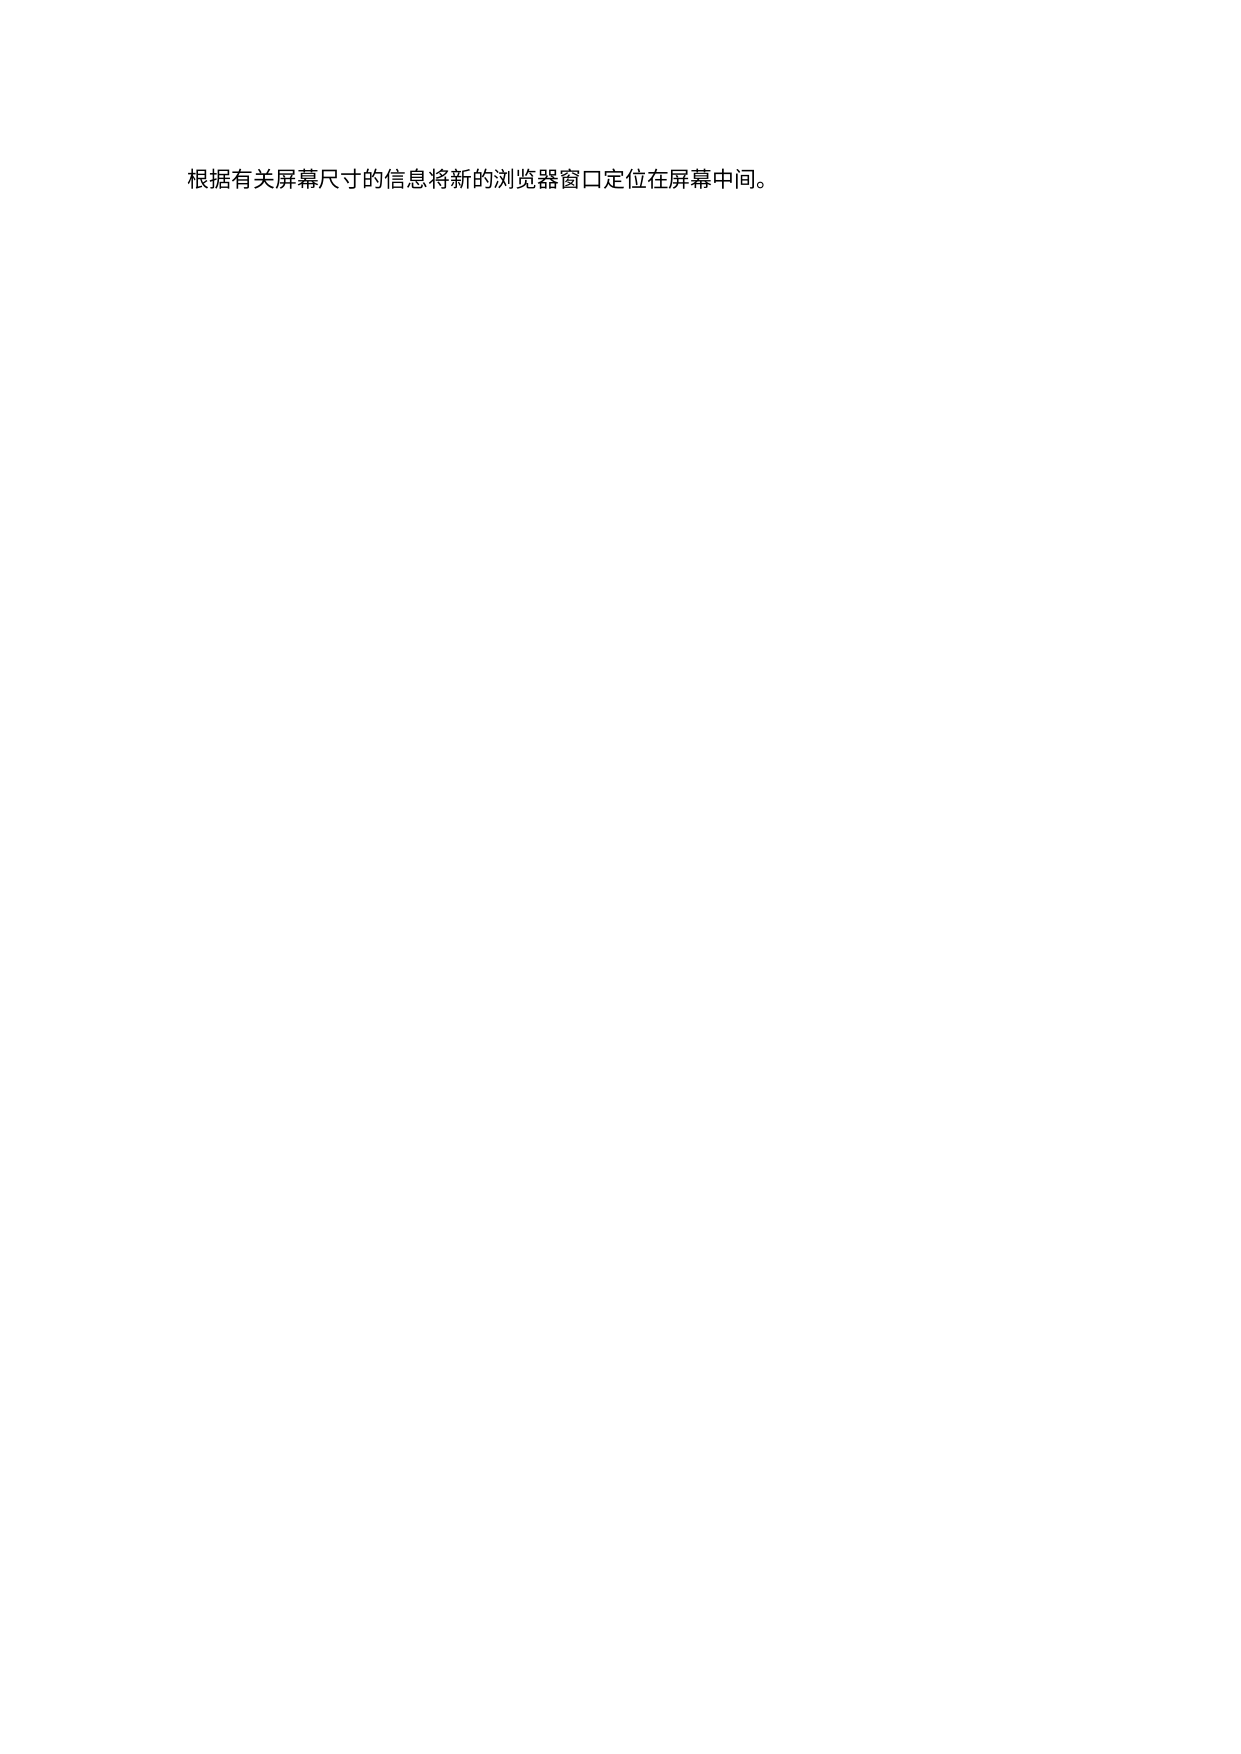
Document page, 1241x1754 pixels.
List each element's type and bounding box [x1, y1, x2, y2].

text [187, 162, 1053, 194]
